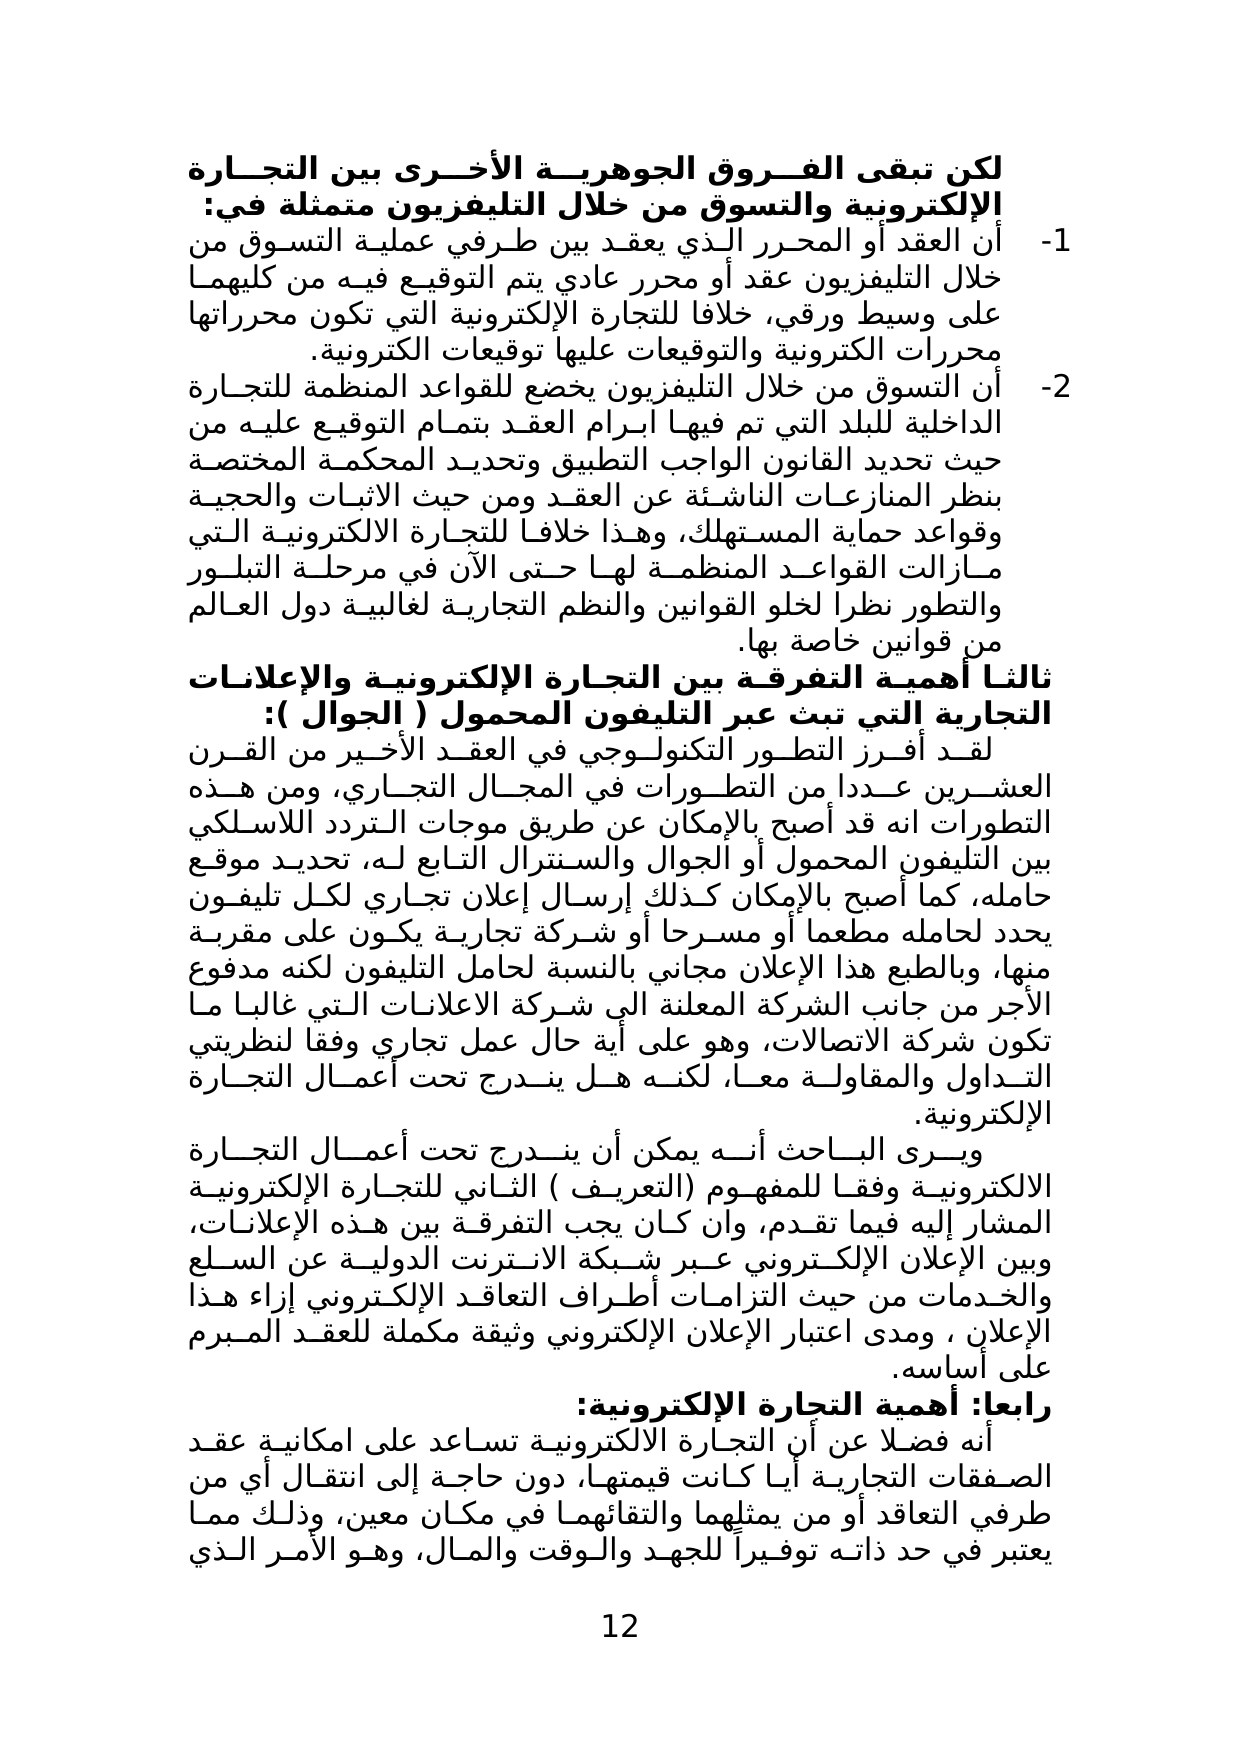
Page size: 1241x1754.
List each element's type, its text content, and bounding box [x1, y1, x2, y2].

list أن التسوق من خلال التليفزيون يخضع للقواعد المنظمة للتجارة الداخلية للبلد التي تم فيها ابرام العقد بتمام التوقيع عليه من حيث تحديد القانون الواجب التطبيق وتحديد المحكمة المختصة بنظر المنازعات الناشئة عن العقد ومن حيث الاثبات والحجية وقواعد حماية المستهلك، وهذا خلافا للتجارة الالكترونية التي مازالت القواعد المنظمة لها حتى الآن في مرحلة التبلور والتطور نظرا لخلو القوانين والنظم التجارية لغالبية دول العالم من قوانين خاصة بها. [187, 368, 1041, 659]
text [187, 1422, 1053, 1568]
text ويرى الباحث أنه يمكن أن يندرج تحت أعمال التجارة الالكترونية وفقا للمفهوم (التعريف ) الثاني للتجارة الإلكترونية المشار إليه فيما تقدم، وان كان يجب التفرقة بين هذه الإعلانات، وبين الإعلان الإلكتروني عبر شبكة الانترنت الدولية عن السلع والخدمات من حيث التزامات أطراف التعاقد الإلكتروني إزاء هذا الإعلان ، ومدى اعتبار الإعلان الإلكتروني وثيقة مكملة للعقد المبرم على أساسه. [187, 1132, 1053, 1386]
list لكن تبقى الفروق الجوهرية الأخرى بين التجارة الإلكترونية والتسوق من خلال التليفزيون متمثلة في: [187, 150, 1003, 223]
text ثالثا أهمية التفرقة بين التجارة الإلكترونية والإعلانات التجارية التي تبث عبر التليفون المحمول ( الجوال ): [187, 659, 1053, 732]
text لقد أفرز التطور التكنولوجي في العقد الأخير من القرن العشرين عددا من التطورات في المجال التجاري، ومن هذه التطورات انه قد أصبح بالإمكان عن طريق موجات التردد اللاسلكي بين التليفون المحمول أو الجوال والسنترال التابع له، تحديد موقع حامله، كما أصبح بالإمكان كذلك إرسال إعلان تجاري لكل تليفون يحدد لحامله مطعما أو مسرحا أو شركة تجارية يكون على مقربة منها، وبالطبع هذا الإعلان مجاني بالنسبة لحامل التليفون لكنه مدفوع الأجر من جانب الشركة المعلنة الى شركة الاعلانات التي غالبا ما تكون شركة الاتصالات، وهو على أية حال عمل تجاري وفقا لنظريتي التداول والمقاولة معا، لكنه هل يندرج تحت أعمال التجارة الإلكترونية. [187, 732, 1053, 1132]
text رابعا: أهمية التجارة الإلكترونية: [187, 1386, 1053, 1422]
list أن العقد أو المحرر الذي يعقد بين طرفي عملية التسوق من خلال التليفزيون عقد أو محرر عادي يتم التوقيع فيه من كليهما على وسيط ورقي، خلافا للتجارة الإلكترونية التي تكون محرراتها محررات الكترونية والتوقيعات عليها توقيعات الكترونية. [187, 223, 1041, 368]
